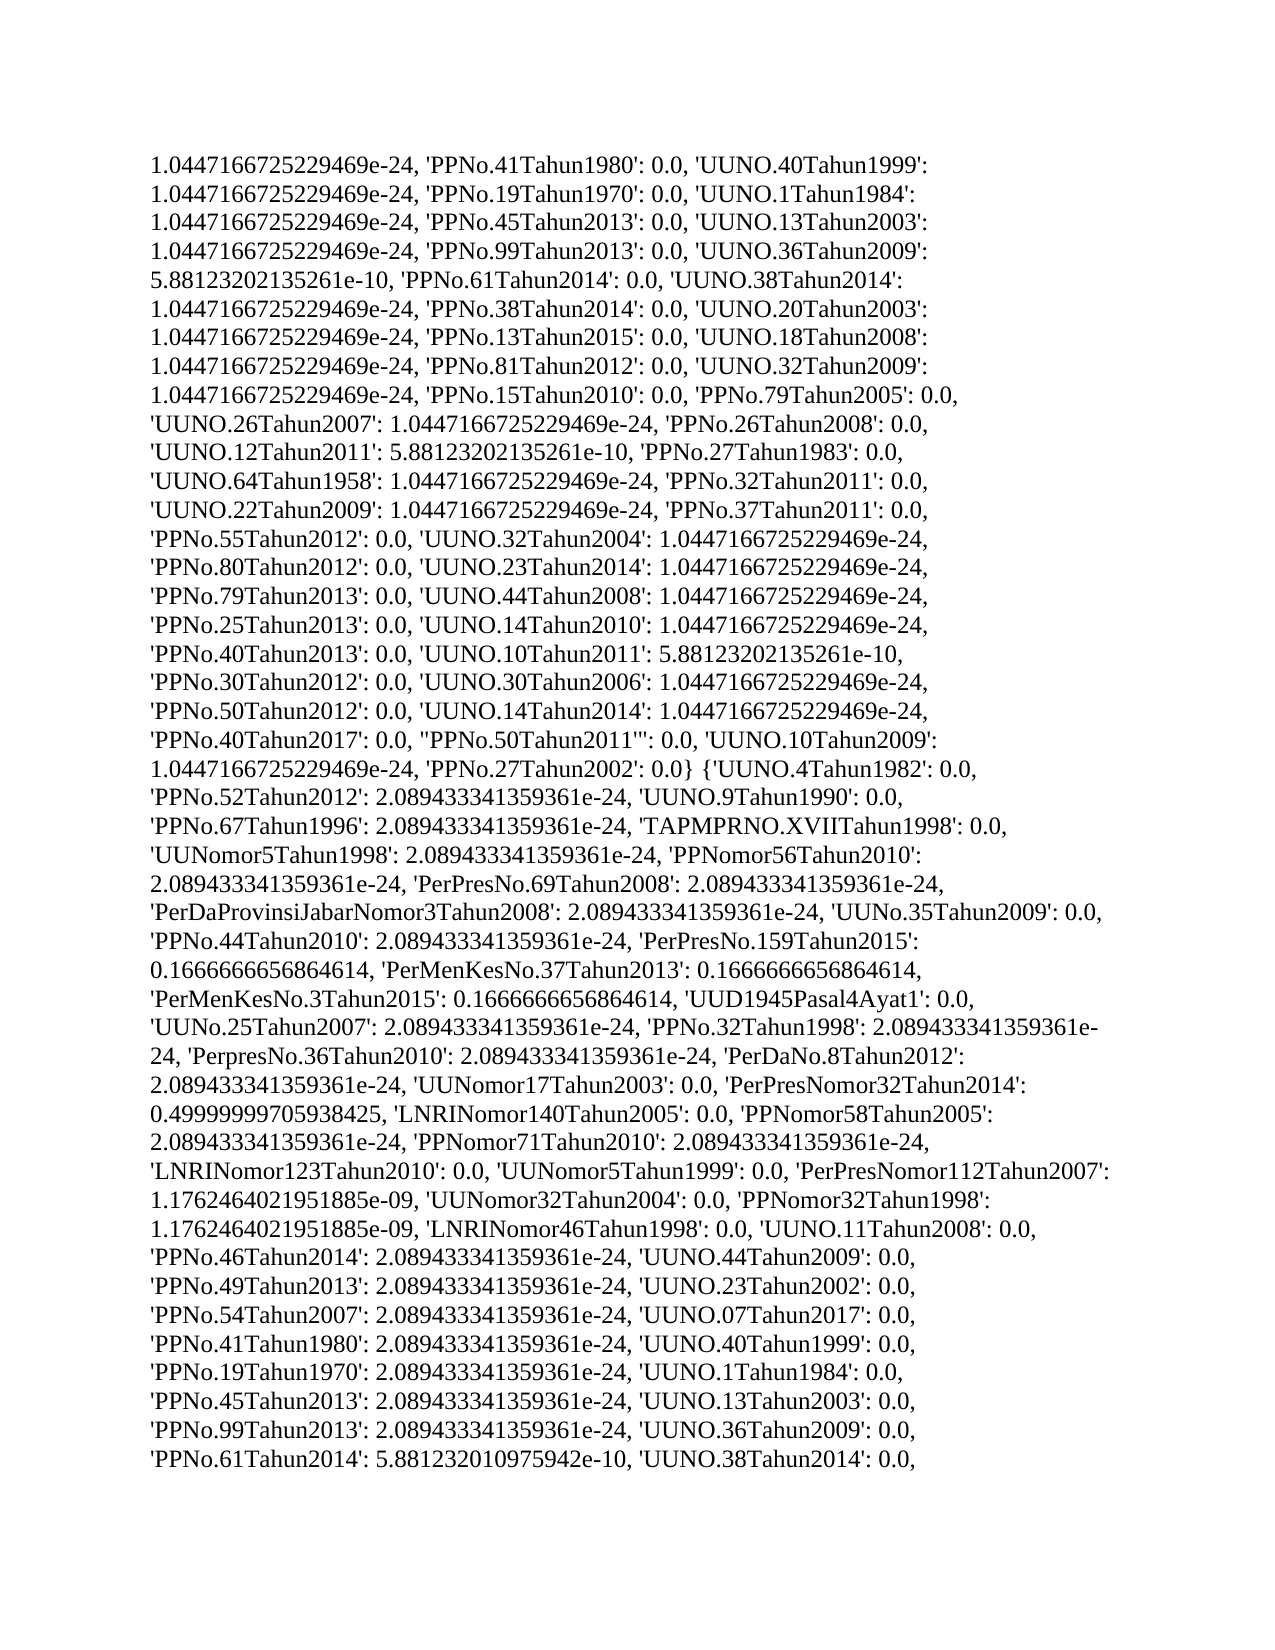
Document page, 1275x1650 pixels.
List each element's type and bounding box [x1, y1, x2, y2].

text [150, 150, 1125, 1472]
